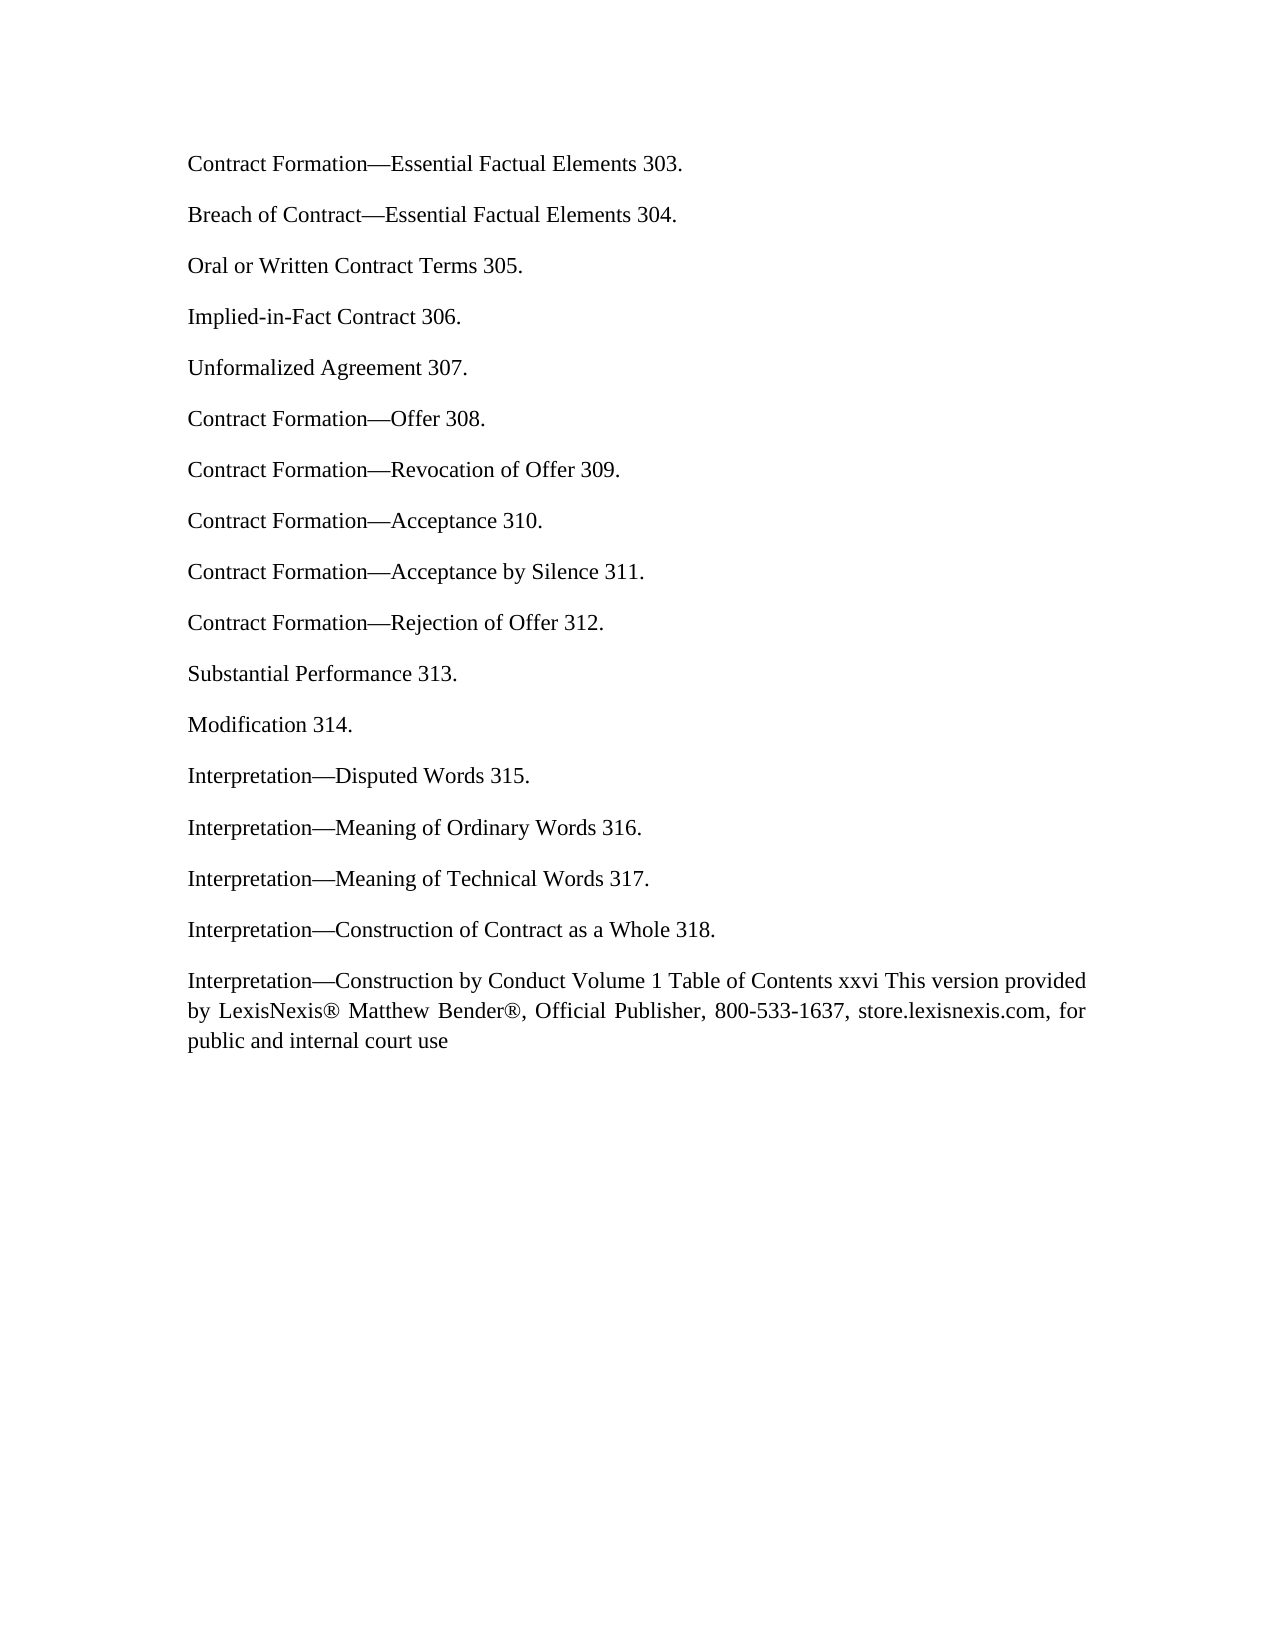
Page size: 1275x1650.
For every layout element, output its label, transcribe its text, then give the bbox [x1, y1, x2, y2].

text Substantial Performance 313. [187, 660, 1087, 687]
text Interpretation—Disputed Words 315. [187, 762, 1087, 789]
text Interpretation—Meaning of Technical Words 317. [187, 864, 1087, 891]
text Contract Formation—Revocation of Offer 309. [187, 456, 1087, 483]
text Contract Formation—Offer 308. [187, 405, 1087, 432]
text Oral or Written Contract Terms 305. [187, 252, 1087, 278]
text Interpretation—Meaning of Ordinary Words 316. [187, 813, 1087, 840]
text Contract Formation—Acceptance 310. [187, 507, 1087, 534]
text Unformalized Agreement 307. [187, 354, 1087, 381]
text Breach of Contract—Essential Factual Elements 304. [187, 201, 1087, 227]
text Contract Formation—Rejection of Offer 312. [187, 609, 1087, 636]
text Interpretation—Construction by Conduct Volume 1 Table of Contents xxvi This version provided by LexisNexis® Matthew Bender®, Official Publisher, 800-533-1637, store.lexisnexis.com, for public and internal court use [187, 967, 1087, 1053]
text Modification 314. [187, 711, 1087, 738]
text Contract Formation—Essential Factual Elements 303. [187, 150, 1087, 176]
text Interpretation—Construction of Contract as a Whole 318. [187, 916, 1087, 942]
text Contract Formation—Acceptance by Silence 311. [187, 558, 1087, 585]
text Implied-in-Fact Contract 306. [187, 303, 1087, 329]
